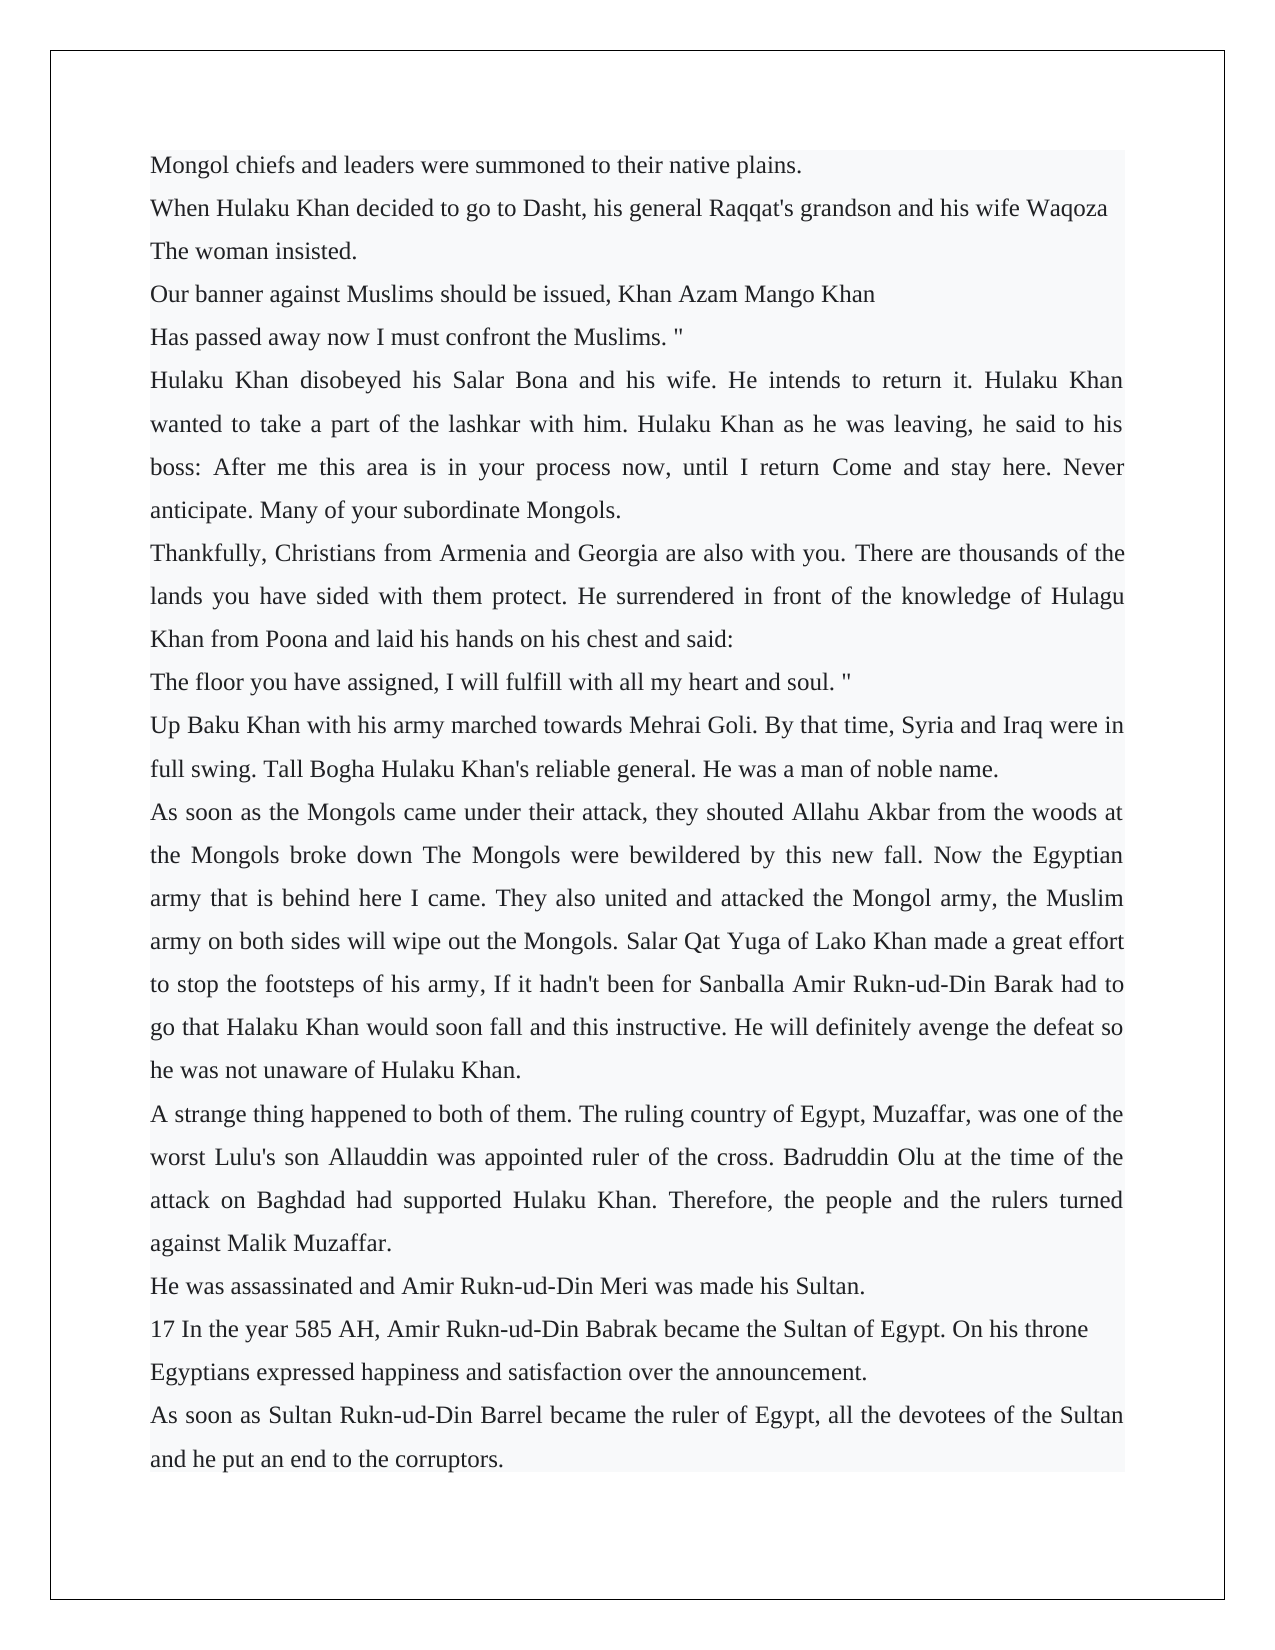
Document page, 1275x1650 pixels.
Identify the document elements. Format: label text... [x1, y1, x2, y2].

text Hulaku Khan disobeyed his Salar Bona and his wife. He intends to return it. Hulaku Khan wanted to take a part of the lashkar with him. Hulaku Khan as he was leaving, he said to his boss: After me this area is in your process now, until I return Come and stay here. Never anticipate. Many of your subordinate Mongols. [150, 366, 1125, 524]
text When Hulaku Khan decided to go to Dasht, his general Raqqat's grandson and his wife Waqoza [150, 193, 1125, 222]
text As soon as the Mongols came under their attack, they shouted Allahu Akbar from the woods at the Mongols broke down The Mongols were bewildered by this new fall. Now the Egyptian army that is behind here I came. They also united and attacked the Mongol army, the Muslim army on both sides will wipe out the Mongols. Salar Qat Yuga of Lako Khan made a great effort to stop the footsteps of his army, If it hadn't been for Sanballa Amir Rukn-ud-Din Barak had to go that Halaku Khan would soon fall and this instructive. He will definitely avenge the defeat so he was not unaware of Hulaku Khan. [150, 797, 1125, 1084]
text Up Baku Khan with his army marched towards Mehrai Goli. By that time, Syria and Iraq were in full swing. Tall Bogha Hulaku Khan's reliable general. He was a man of noble name. [150, 711, 1125, 782]
text A strange thing happened to both of them. The ruling country of Egypt, Muzaffar, was one of the worst Lulu's son Allauddin was appointed ruler of the cross. Badruddin Olu at the time of the attack on Baghdad had supported Hulaku Khan. Therefore, the people and the rulers turned against Malik Muzaffar. [150, 1099, 1125, 1257]
text Mongol chiefs and leaders were summoned to their native plains. [150, 150, 1125, 179]
text As soon as Sultan Rukn-ud-Din Barrel became the ruler of Egypt, all the devotees of the Sultan and he put an end to the corruptors. [150, 1401, 1125, 1472]
text Egyptians expressed happiness and satisfaction over the announcement. [150, 1357, 1125, 1386]
text Has passed away now I must confront the Muslims. " [150, 322, 1125, 351]
text The woman insisted. [150, 236, 1125, 265]
text 17 In the year 585 AH, Amir Rukn-ud-Din Babrak became the Sultan of Egypt. On his throne [150, 1314, 1125, 1343]
text The floor you have assigned, I will fulfill with all my heart and soul. " [150, 667, 1125, 696]
text He was assassinated and Amir Rukn-ud-Din Meri was made his Sultan. [150, 1271, 1125, 1300]
text Our banner against Muslims should be issued, Khan Azam Mango Khan [150, 279, 1125, 308]
text Thankfully, Christians from Armenia and Georgia are also with you. There are thousands of the lands you have sided with them protect. He surrendered in front of the knowledge of Hulagu Khan from Poona and laid his hands on his chest and said: [150, 538, 1125, 653]
